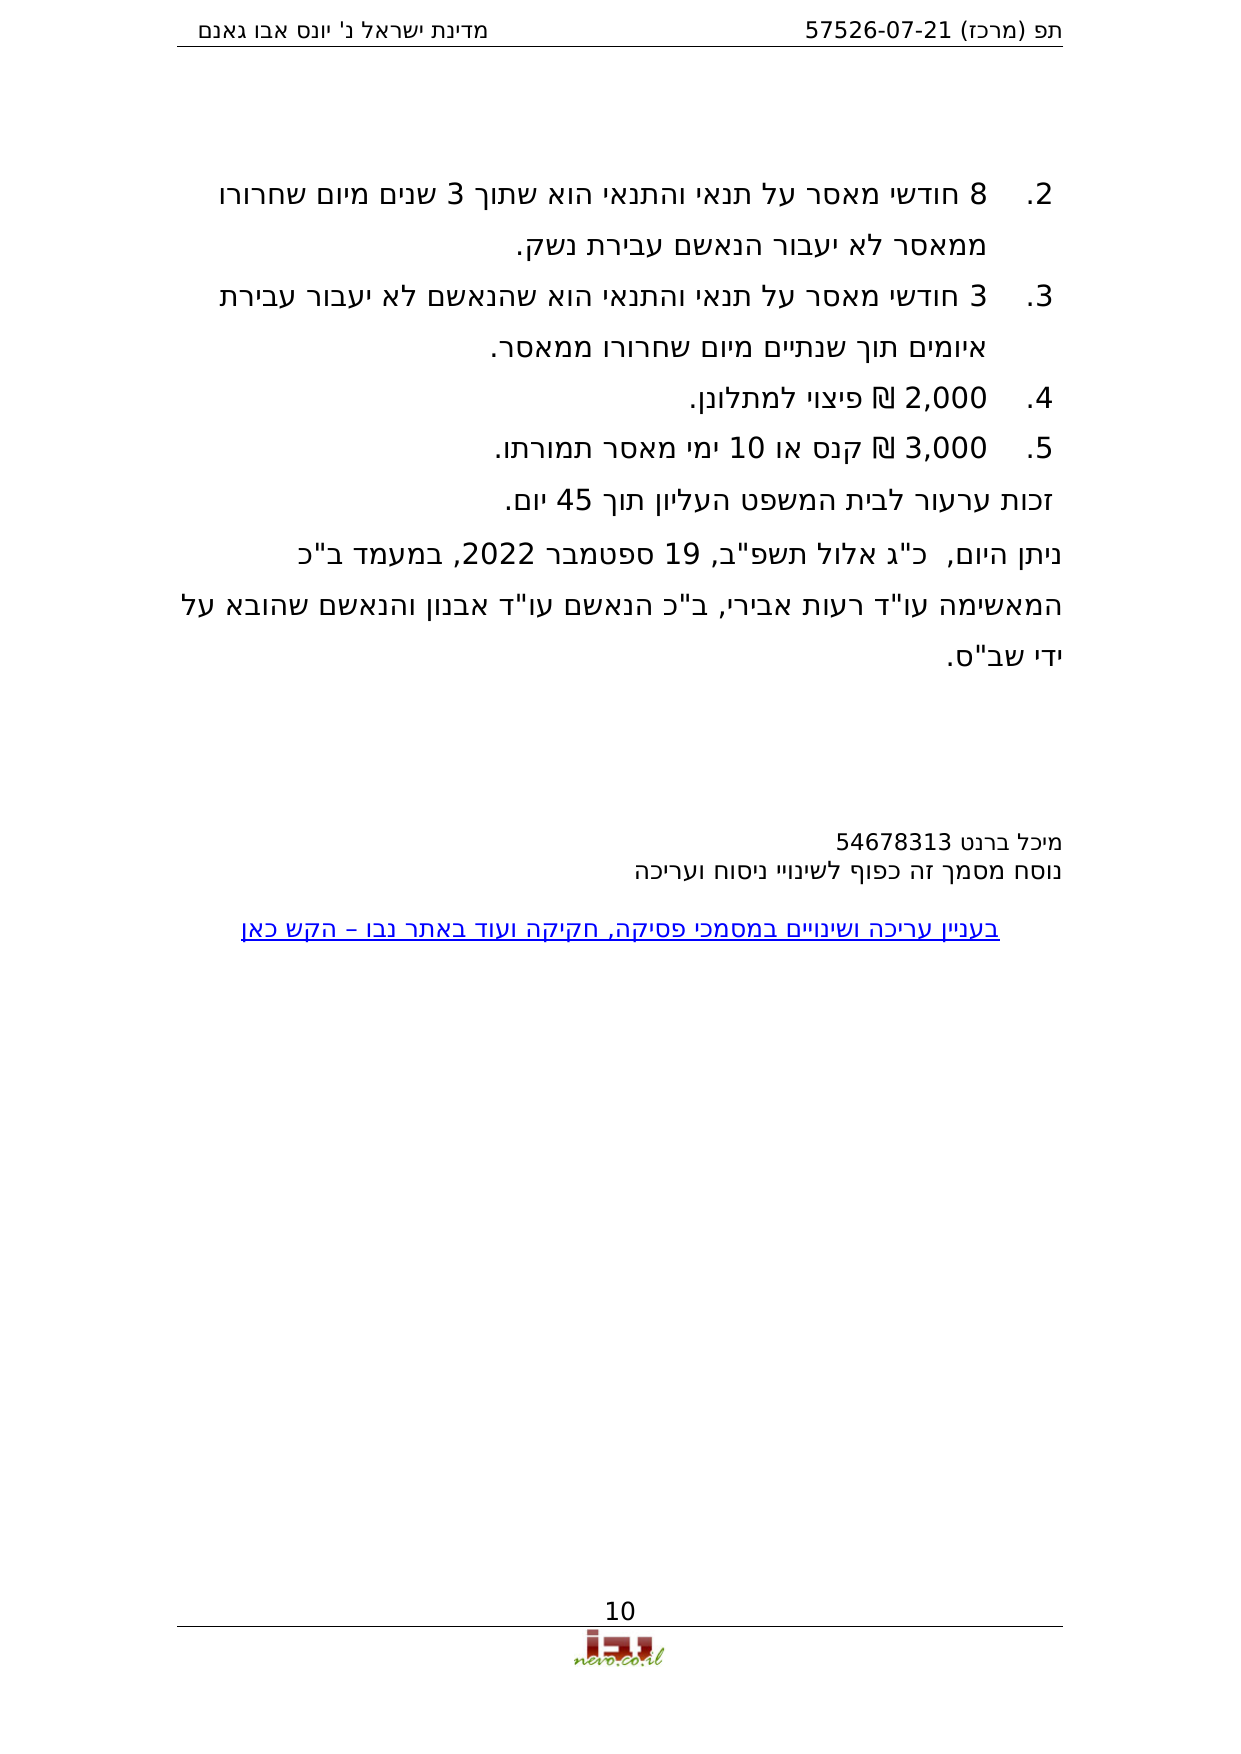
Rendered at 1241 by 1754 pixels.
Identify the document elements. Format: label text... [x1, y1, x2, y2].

list 3,000 ₪ קנס או 10 ימי מאסר תמורתו. [177, 432, 1026, 466]
text מיכל ברנט 54678313 [177, 829, 1063, 856]
picture [574, 1629, 666, 1667]
list 3 חודשי מאסר על תנאי והתנאי הוא שהנאשם לא יעבור עבירת איומים תוך שנתיים מיום שחרורו ממאסר. [177, 279, 1026, 364]
text נוסח מסמך זה כפוף לשינויי ניסוח ועריכה [177, 856, 1063, 885]
text בעניין עריכה ושינויים במסמכי פסיקה, חקיקה ועוד באתר נבו – הקש כאן [177, 914, 1063, 943]
text ניתן היום, כ"ג אלול תשפ"ב, 19 ספטמבר 2022, במעמד ב"כ המאשימה עו"ד רעות אבירי, ב"כ הנאשם עו"ד אבנון והנאשם שהובא על ידי שב"ס. [177, 537, 1063, 673]
list 2,000 ₪ פיצוי למתלונן. [177, 381, 1026, 415]
text 5129371זכות ערעור לבית המשפט העליון תוך 45 יום. [177, 483, 1063, 517]
list 8 חודשי מאסר על תנאי והתנאי הוא שתוך 3 שנים מיום שחרורו ממאסר לא יעבור הנאשם עבירת נשק. [177, 177, 1026, 262]
